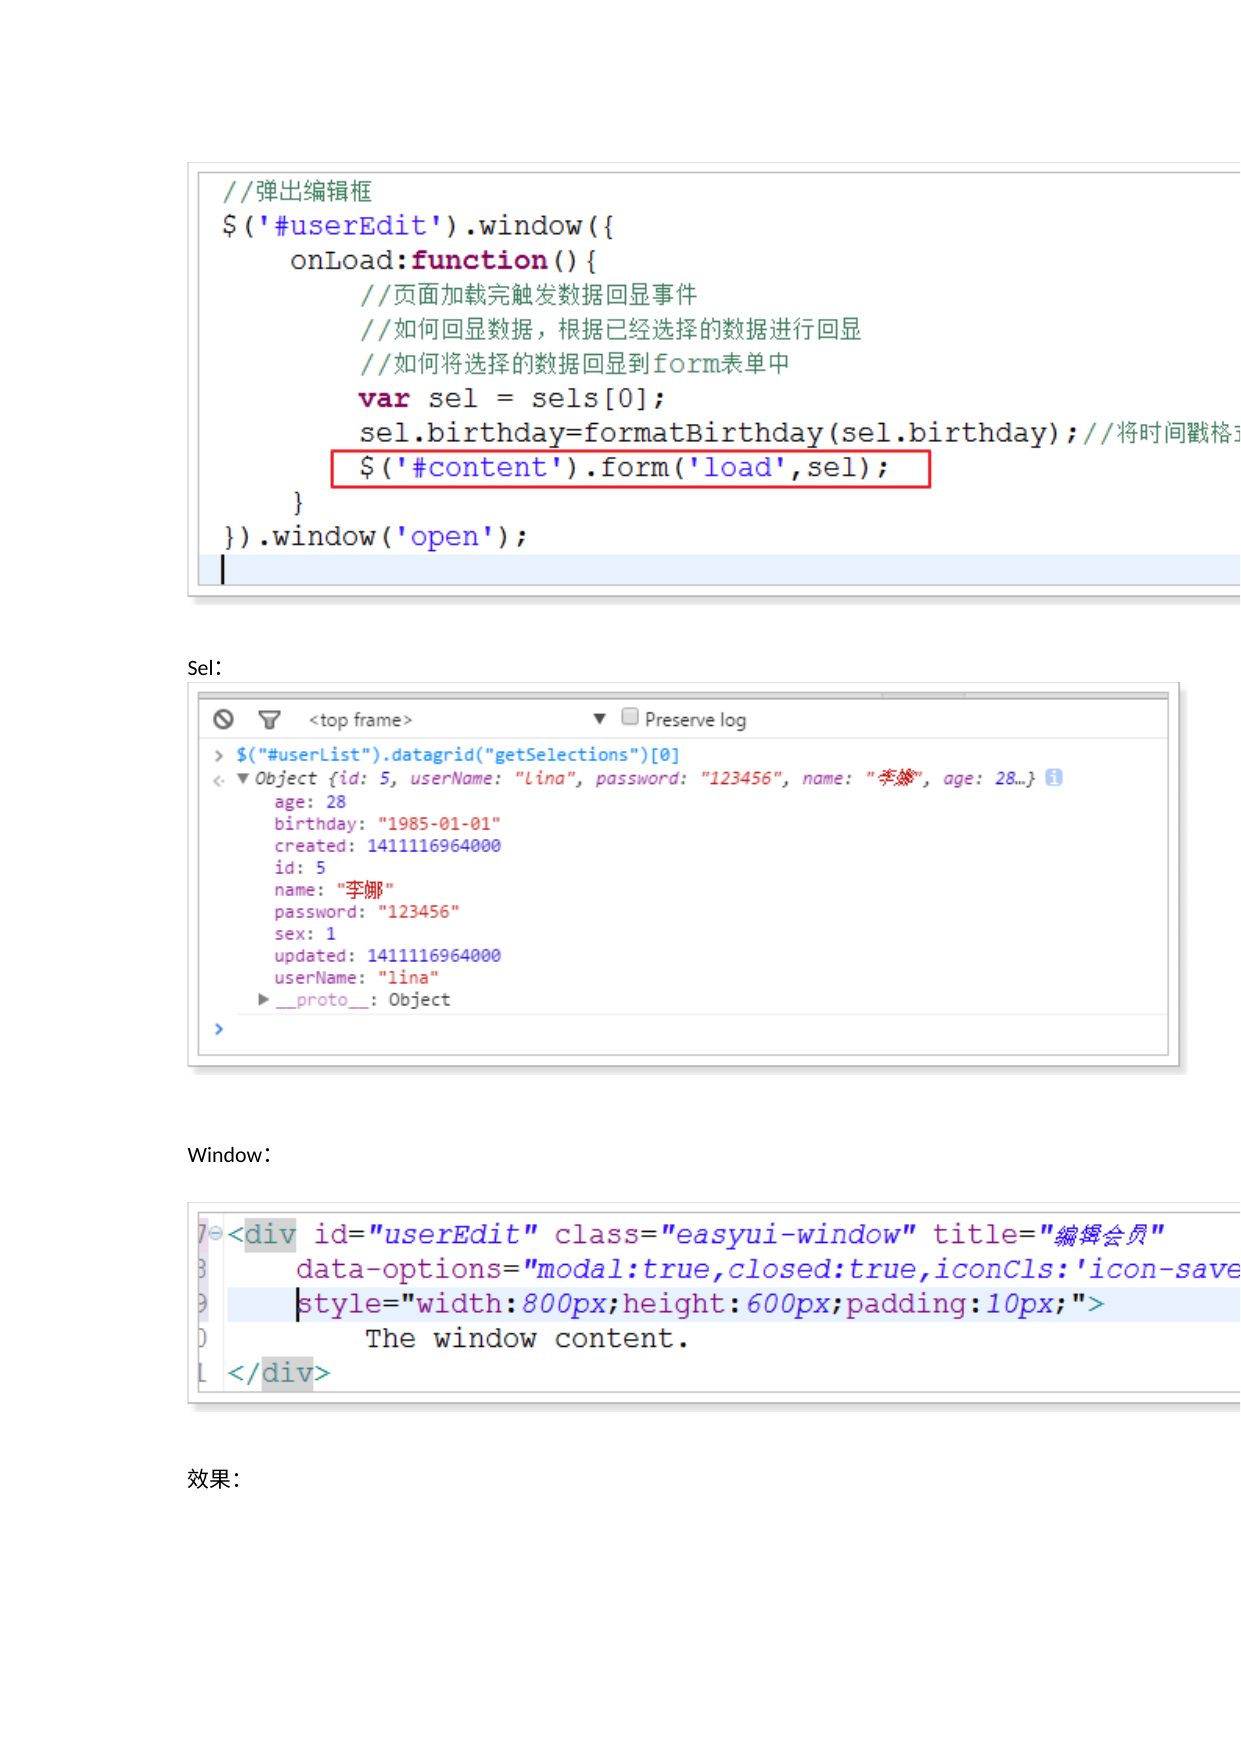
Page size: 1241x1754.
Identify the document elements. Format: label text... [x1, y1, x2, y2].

picture [187, 1202, 1241, 1412]
text Sel： [187, 649, 1053, 682]
picture [187, 162, 1241, 605]
text Window： [187, 1137, 1053, 1169]
text 效果： [187, 1462, 1053, 1494]
picture [187, 682, 1188, 1075]
